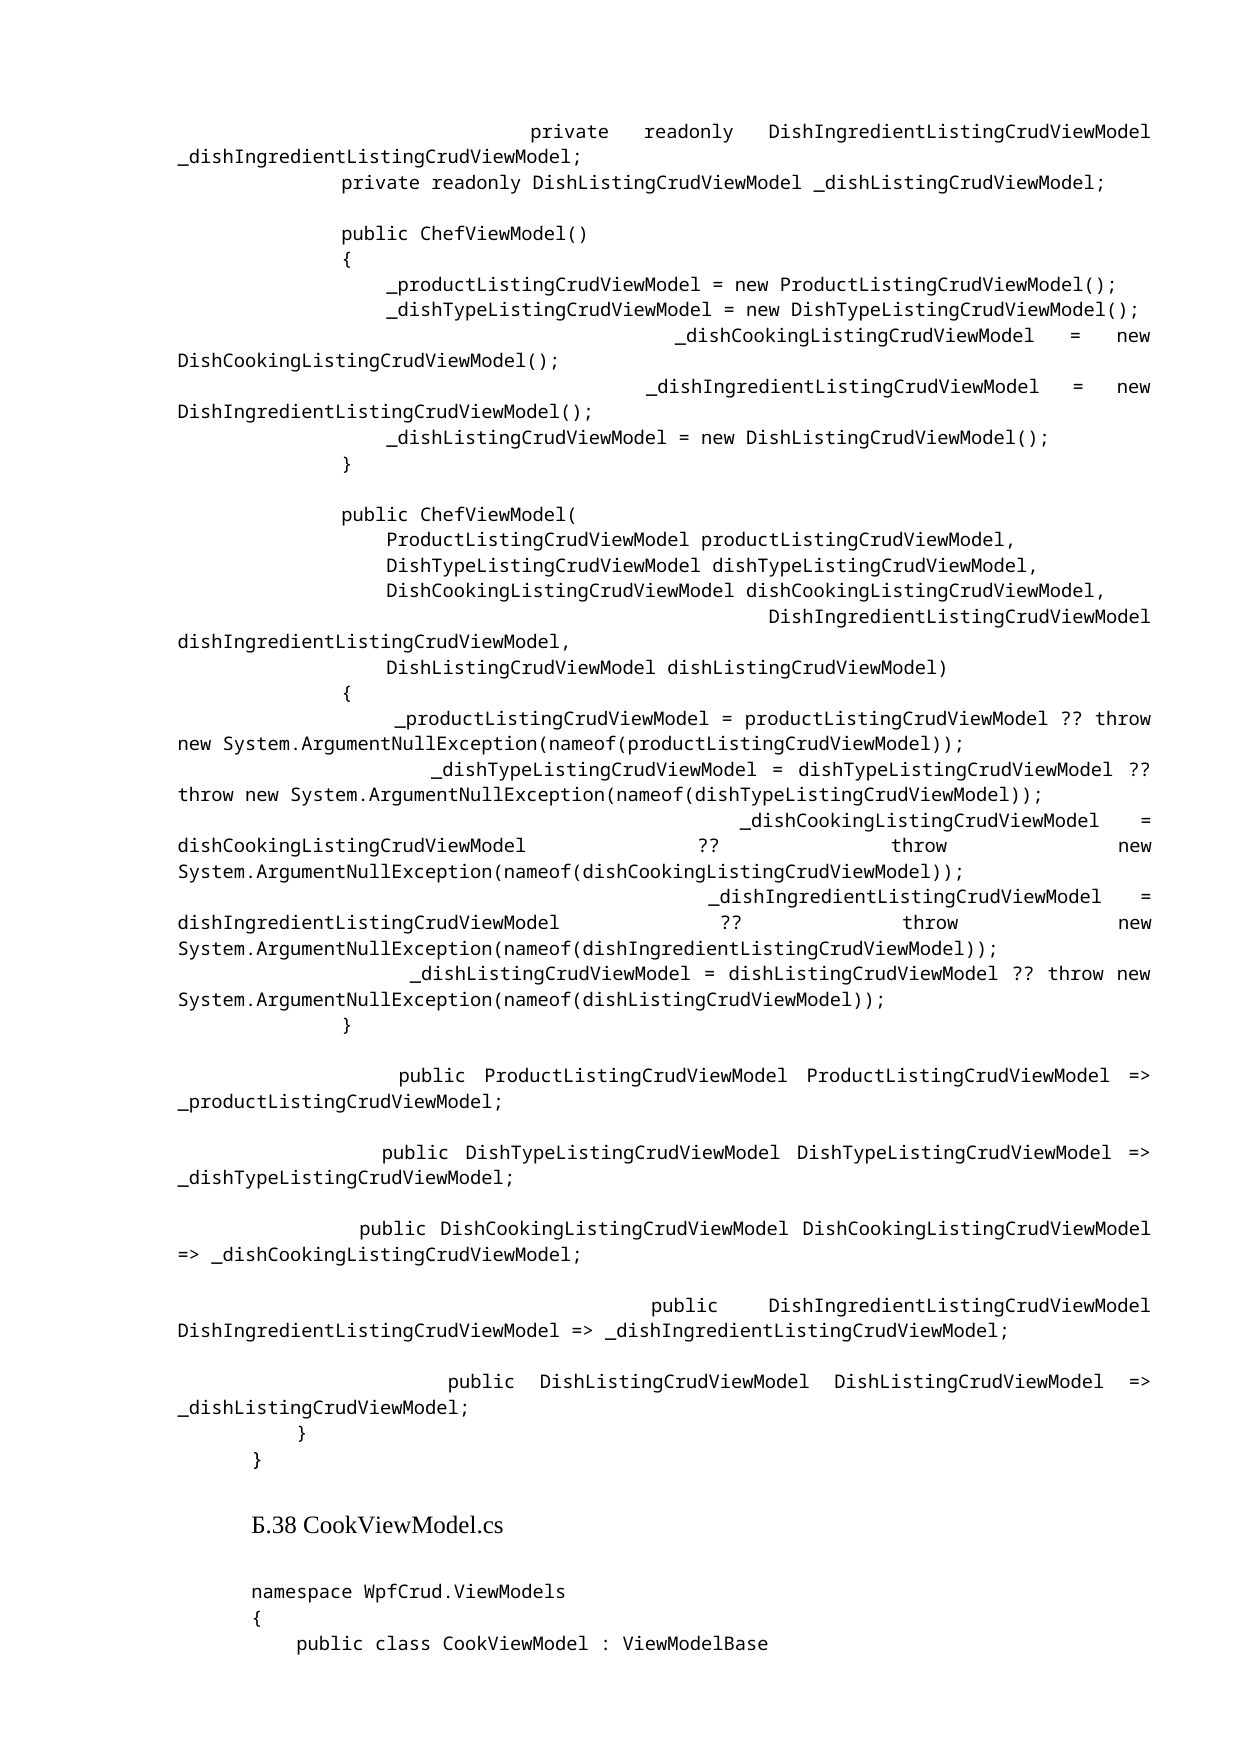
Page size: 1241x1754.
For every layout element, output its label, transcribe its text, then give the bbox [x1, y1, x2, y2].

text _dishListingCrudViewModel = new DishListingCrudViewModel(); [177, 424, 1152, 450]
text DishListingCrudViewModel dishListingCrudViewModel) [177, 654, 1152, 679]
text public DishTypeListingCrudViewModel DishTypeListingCrudViewModel => _dishTypeListingCrudViewModel; [177, 1139, 1152, 1190]
text _dishListingCrudViewModel = dishListingCrudViewModel ?? throw new System.ArgumentNullException(nameof(dishListingCrudViewModel)); [177, 960, 1152, 1011]
text _dishTypeListingCrudViewModel = dishTypeListingCrudViewModel ?? throw new System.ArgumentNullException(nameof(dishTypeListingCrudViewModel)); [177, 756, 1152, 807]
text _dishIngredientListingCrudViewModel = dishIngredientListingCrudViewModel ?? throw new System.ArgumentNullException(nameof(dishIngredientListingCrudViewModel)); [177, 884, 1152, 960]
text _dishTypeListingCrudViewModel = new DishTypeListingCrudViewModel(); [177, 297, 1152, 322]
text public ProductListingCrudViewModel ProductListingCrudViewModel => _productListingCrudViewModel; [177, 1062, 1152, 1113]
text _dishCookingListingCrudViewModel = new DishCookingListingCrudViewModel(); [177, 322, 1152, 373]
text { [177, 1604, 1152, 1630]
text public DishListingCrudViewModel DishListingCrudViewModel => _dishListingCrudViewModel; [177, 1369, 1152, 1420]
text namespace WpfCrud.ViewModels [177, 1579, 1152, 1604]
text } [177, 1011, 1152, 1037]
text private readonly DishIngredientListingCrudViewModel _dishIngredientListingCrudViewModel; [177, 118, 1152, 169]
text DishTypeListingCrudViewModel dishTypeListingCrudViewModel, [177, 552, 1152, 577]
text _dishIngredientListingCrudViewModel = new DishIngredientListingCrudViewModel(); [177, 373, 1152, 424]
text private readonly DishListingCrudViewModel _dishListingCrudViewModel; [177, 169, 1152, 195]
text public ChefViewModel( [177, 501, 1152, 526]
text } [177, 1420, 1152, 1445]
text public ChefViewModel() [177, 220, 1152, 246]
text DishCookingListingCrudViewModel dishCookingListingCrudViewModel, [177, 577, 1152, 603]
text _productListingCrudViewModel = productListingCrudViewModel ?? throw new System.ArgumentNullException(nameof(productListingCrudViewModel)); [177, 705, 1152, 756]
text DishIngredientListingCrudViewModel dishIngredientListingCrudViewModel, [177, 603, 1152, 654]
text public class CookViewModel : ViewModelBase [177, 1630, 1152, 1655]
text public DishCookingListingCrudViewModel DishCookingListingCrudViewModel => _dishCookingListingCrudViewModel; [177, 1216, 1152, 1267]
text _dishCookingListingCrudViewModel = dishCookingListingCrudViewModel ?? throw new System.ArgumentNullException(nameof(dishCookingListingCrudViewModel)); [177, 807, 1152, 884]
text } [177, 1445, 1152, 1472]
text public DishIngredientListingCrudViewModel DishIngredientListingCrudViewModel => _dishIngredientListingCrudViewModel; [177, 1292, 1152, 1343]
text Б.38 CookViewModel.cs [177, 1511, 1152, 1539]
text { [177, 246, 1152, 271]
text } [177, 450, 1152, 475]
text { [177, 679, 1152, 705]
text ProductListingCrudViewModel productListingCrudViewModel, [177, 526, 1152, 552]
text _productListingCrudViewModel = new ProductListingCrudViewModel(); [177, 271, 1152, 297]
